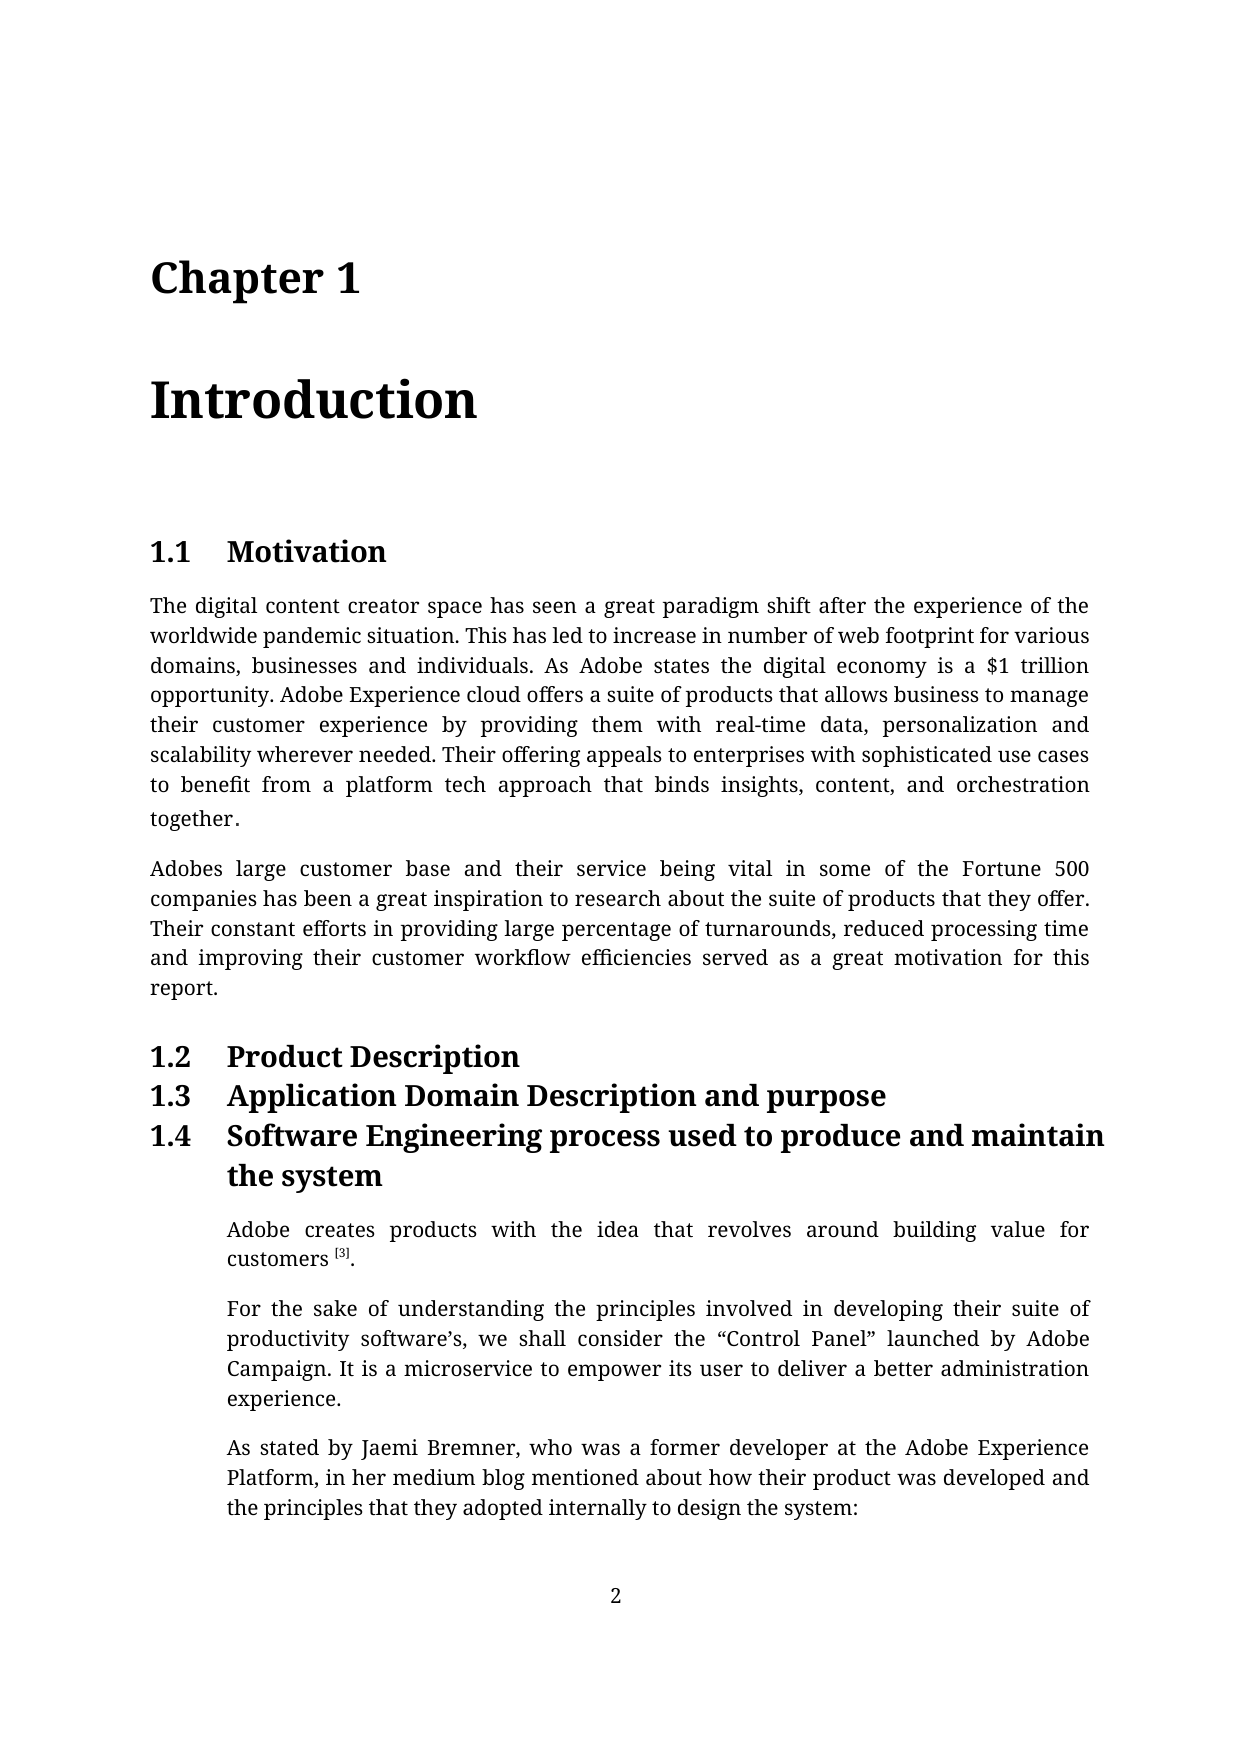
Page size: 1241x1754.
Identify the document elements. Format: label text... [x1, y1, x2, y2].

text Adobe creates products with the idea that revolves around building value for customers [3]. [227, 1215, 1091, 1273]
text Introduction [150, 363, 1146, 433]
text As stated by Jaemi Bremner, who was a former developer at the Adobe Experience Platform, in her medium blog mentioned about how their product was developed and the principles that they adopted internally to design the system: [227, 1433, 1091, 1521]
subtitle Application Domain Description and purpose [150, 1076, 1146, 1115]
subtitle Software Engineering process used to produce and maintain the system [150, 1116, 1146, 1195]
subtitle Product Description [150, 1036, 1146, 1076]
subtitle Motivation [150, 532, 1146, 571]
text Chapter 1 [150, 248, 1146, 306]
text The digital content creator space has seen a great paradigm shift after the experience of the worldwide pandemic situation. This has led to increase in number of web footprint for various domains, businesses and individuals. As Adobe states the digital economy is a $1 trillion opportunity. Adobe Experience cloud offers a suite of products that allows business to manage their customer experience by providing them with real-time data, personalization and scalability wherever needed. Their offering appeals to enterprises with sophisticated use cases to benefit from a platform tech approach that binds insights, content, and orchestration together. [150, 591, 1091, 833]
text For the sake of understanding the principles involved in developing their suite of productivity software’s, we shall consider the “Control Panel” launched by Adobe Campaign. It is a microservice to empower its user to deliver a better administration experience. [227, 1294, 1091, 1412]
text Adobes large customer base and their service being vital in some of the Fortune 500 companies has been a great inspiration to research about the suite of products that they offer. Their constant efforts in providing large percentage of turnarounds, reduced processing time and improving their customer workflow efficiencies served as a great motivation for this report. [150, 854, 1091, 1002]
